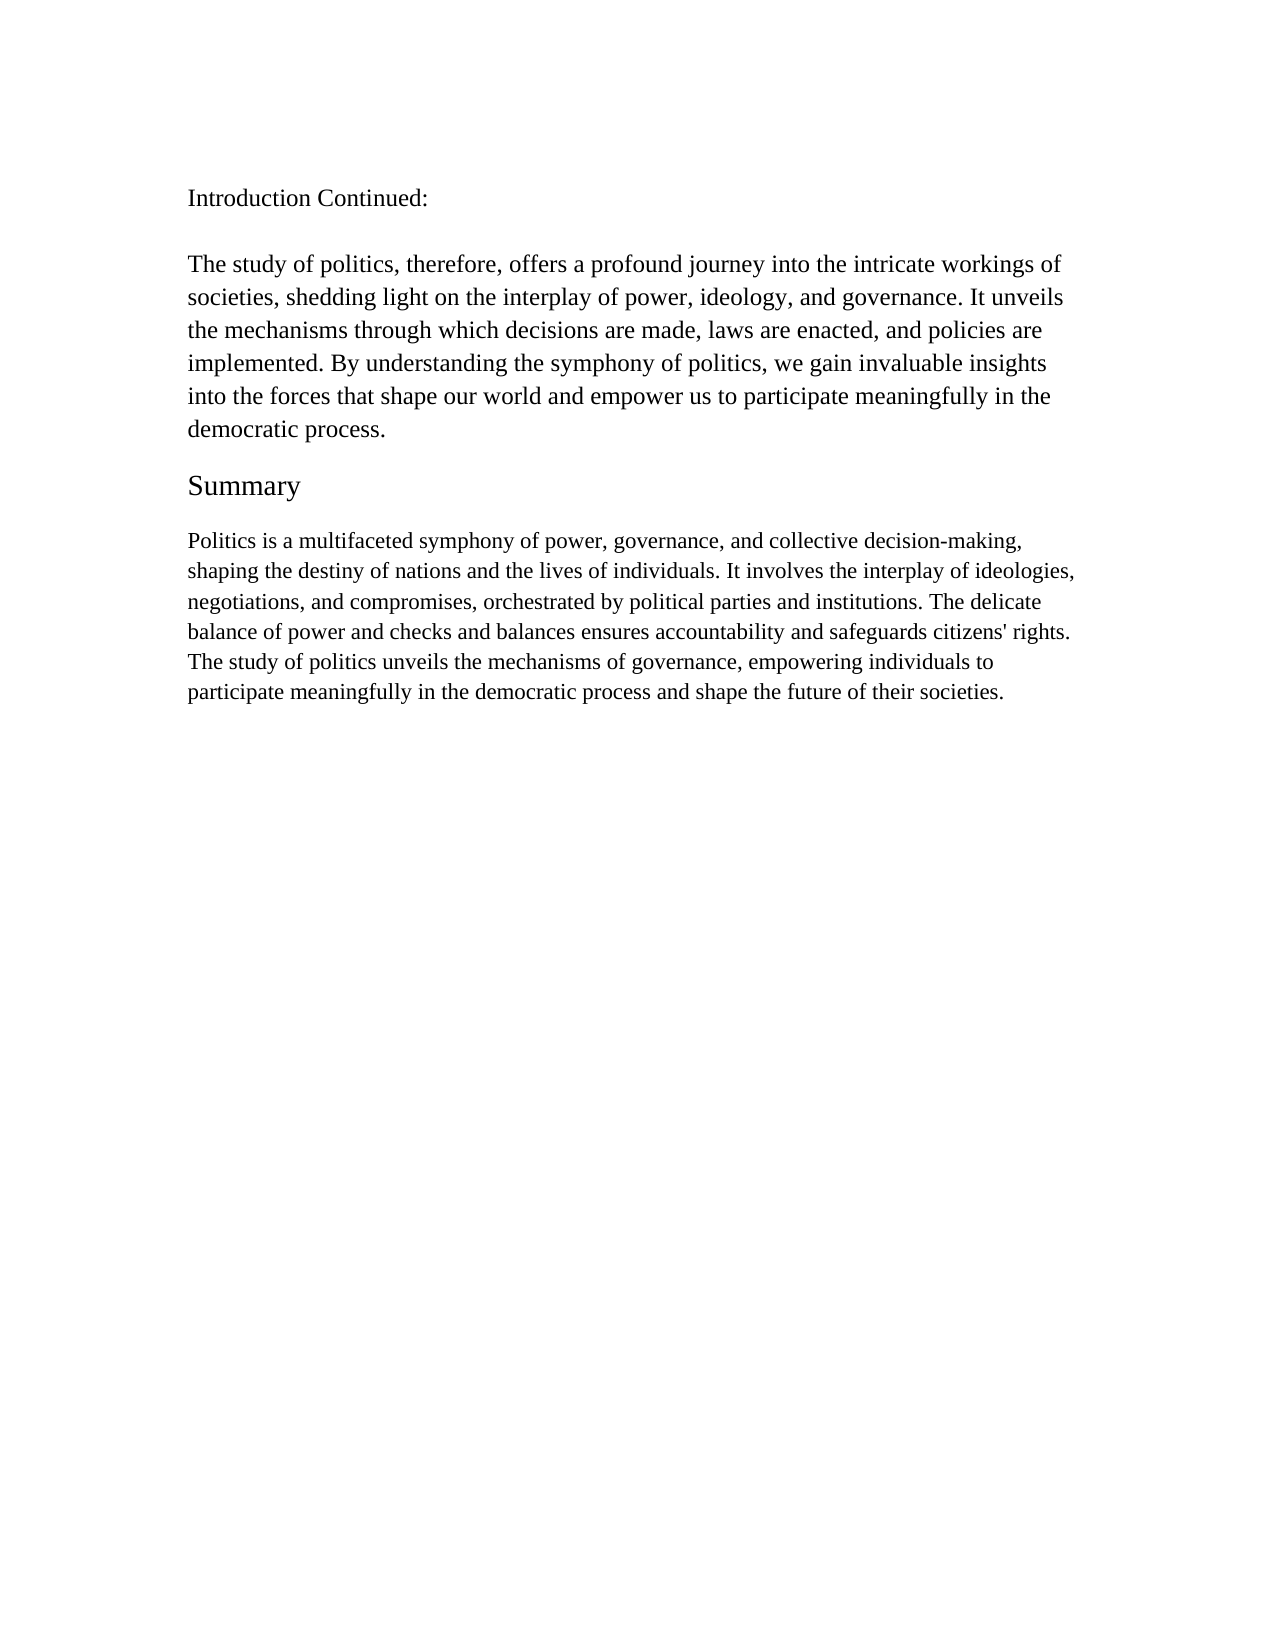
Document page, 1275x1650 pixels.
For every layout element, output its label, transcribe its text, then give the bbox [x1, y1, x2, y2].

text Politics is a multifaceted symphony of power, governance, and collective decision-making, shaping the destiny of nations and the lives of individuals. It involves the interplay of ideologies, negotiations, and compromises, orchestrated by political parties and institutions. The delicate balance of power and checks and balances ensures accountability and safeguards citizens' rights. The study of politics unveils the mechanisms of governance, empowering individuals to participate meaningfully in the democratic process and shape the future of their societies. [187, 527, 1087, 705]
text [187, 150, 1087, 443]
text Summary [187, 468, 1087, 502]
